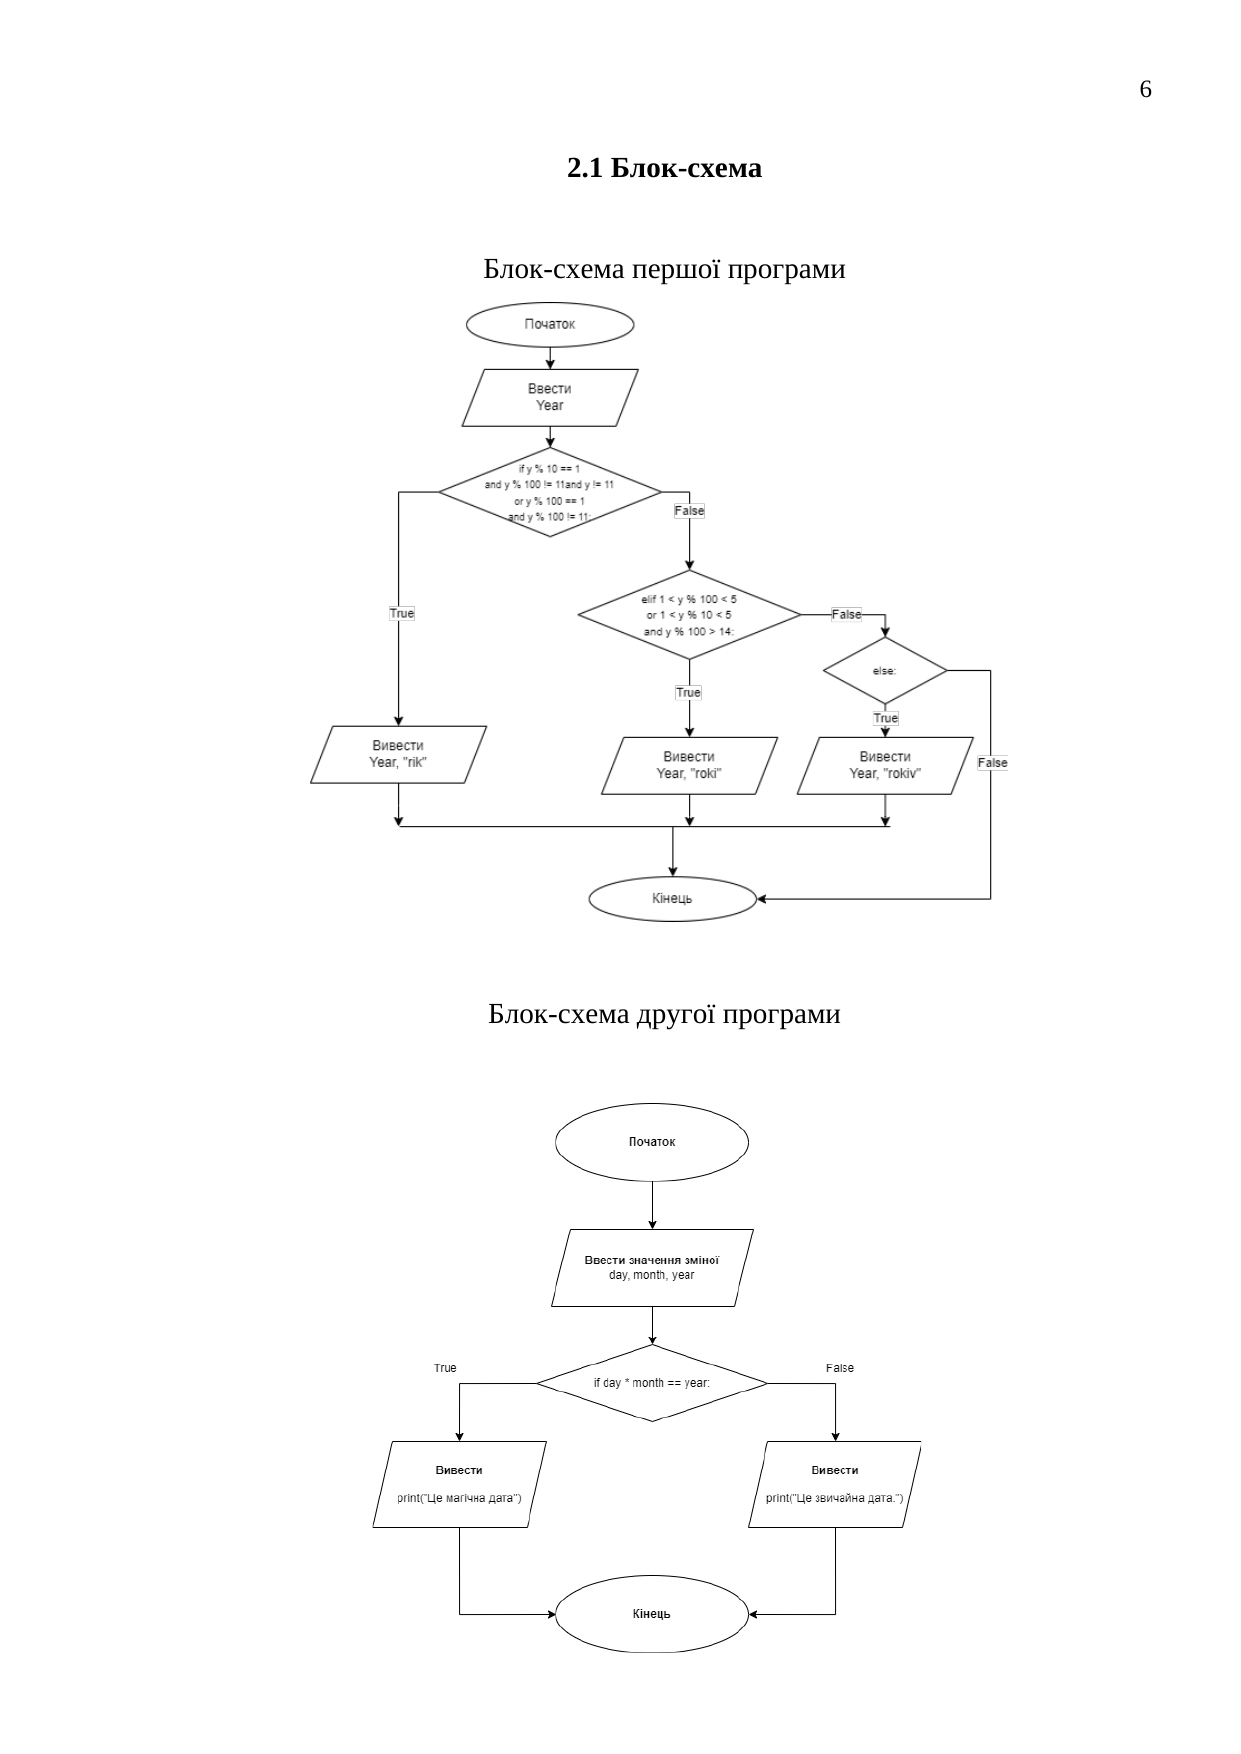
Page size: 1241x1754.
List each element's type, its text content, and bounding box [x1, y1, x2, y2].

subtitle 2.1 Блок-схема [177, 150, 1152, 183]
text Блок-схема другої програми [177, 996, 1152, 1029]
text Блок-схема першої програми [177, 251, 1152, 285]
picture [310, 302, 1008, 922]
picture [372, 1103, 922, 1653]
